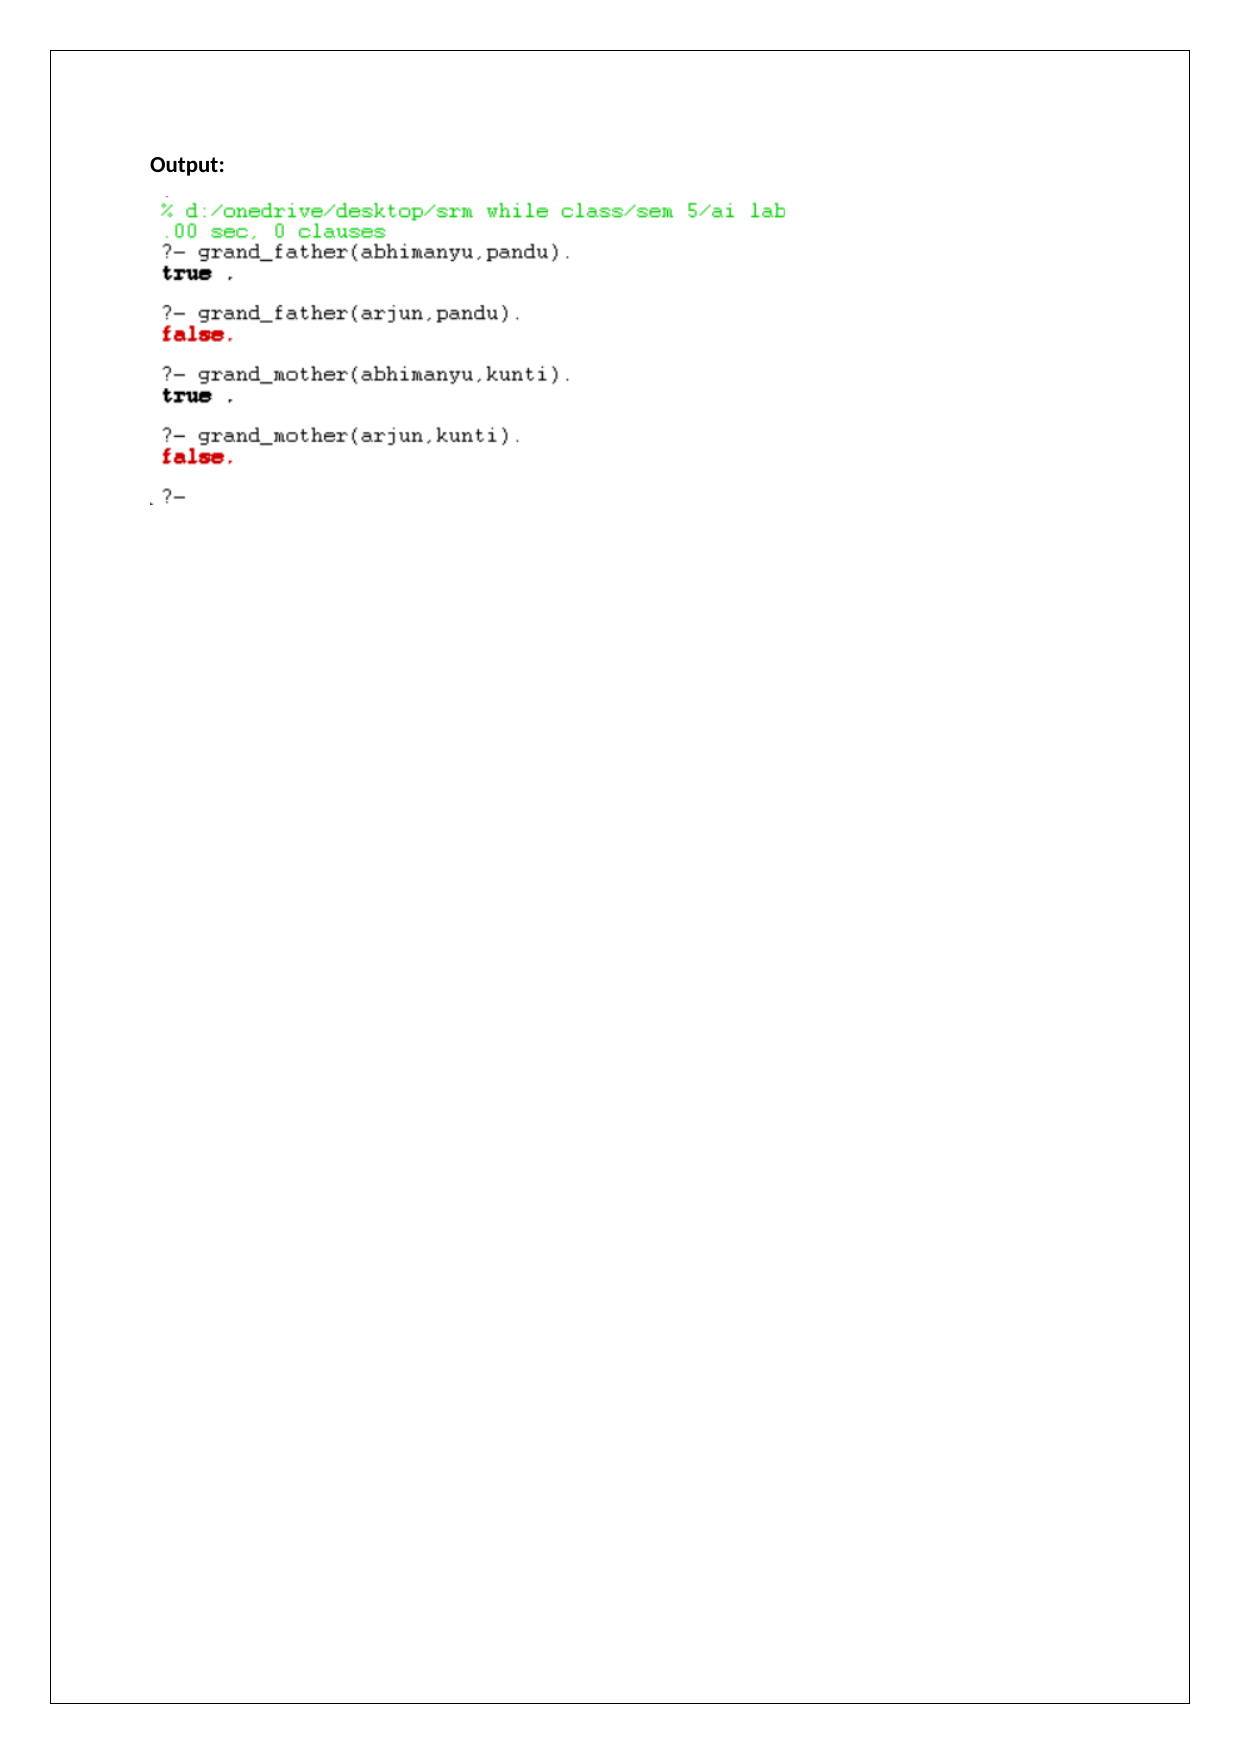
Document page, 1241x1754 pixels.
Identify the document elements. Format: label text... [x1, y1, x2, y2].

text Output: [150, 150, 1090, 178]
picture [150, 196, 786, 505]
